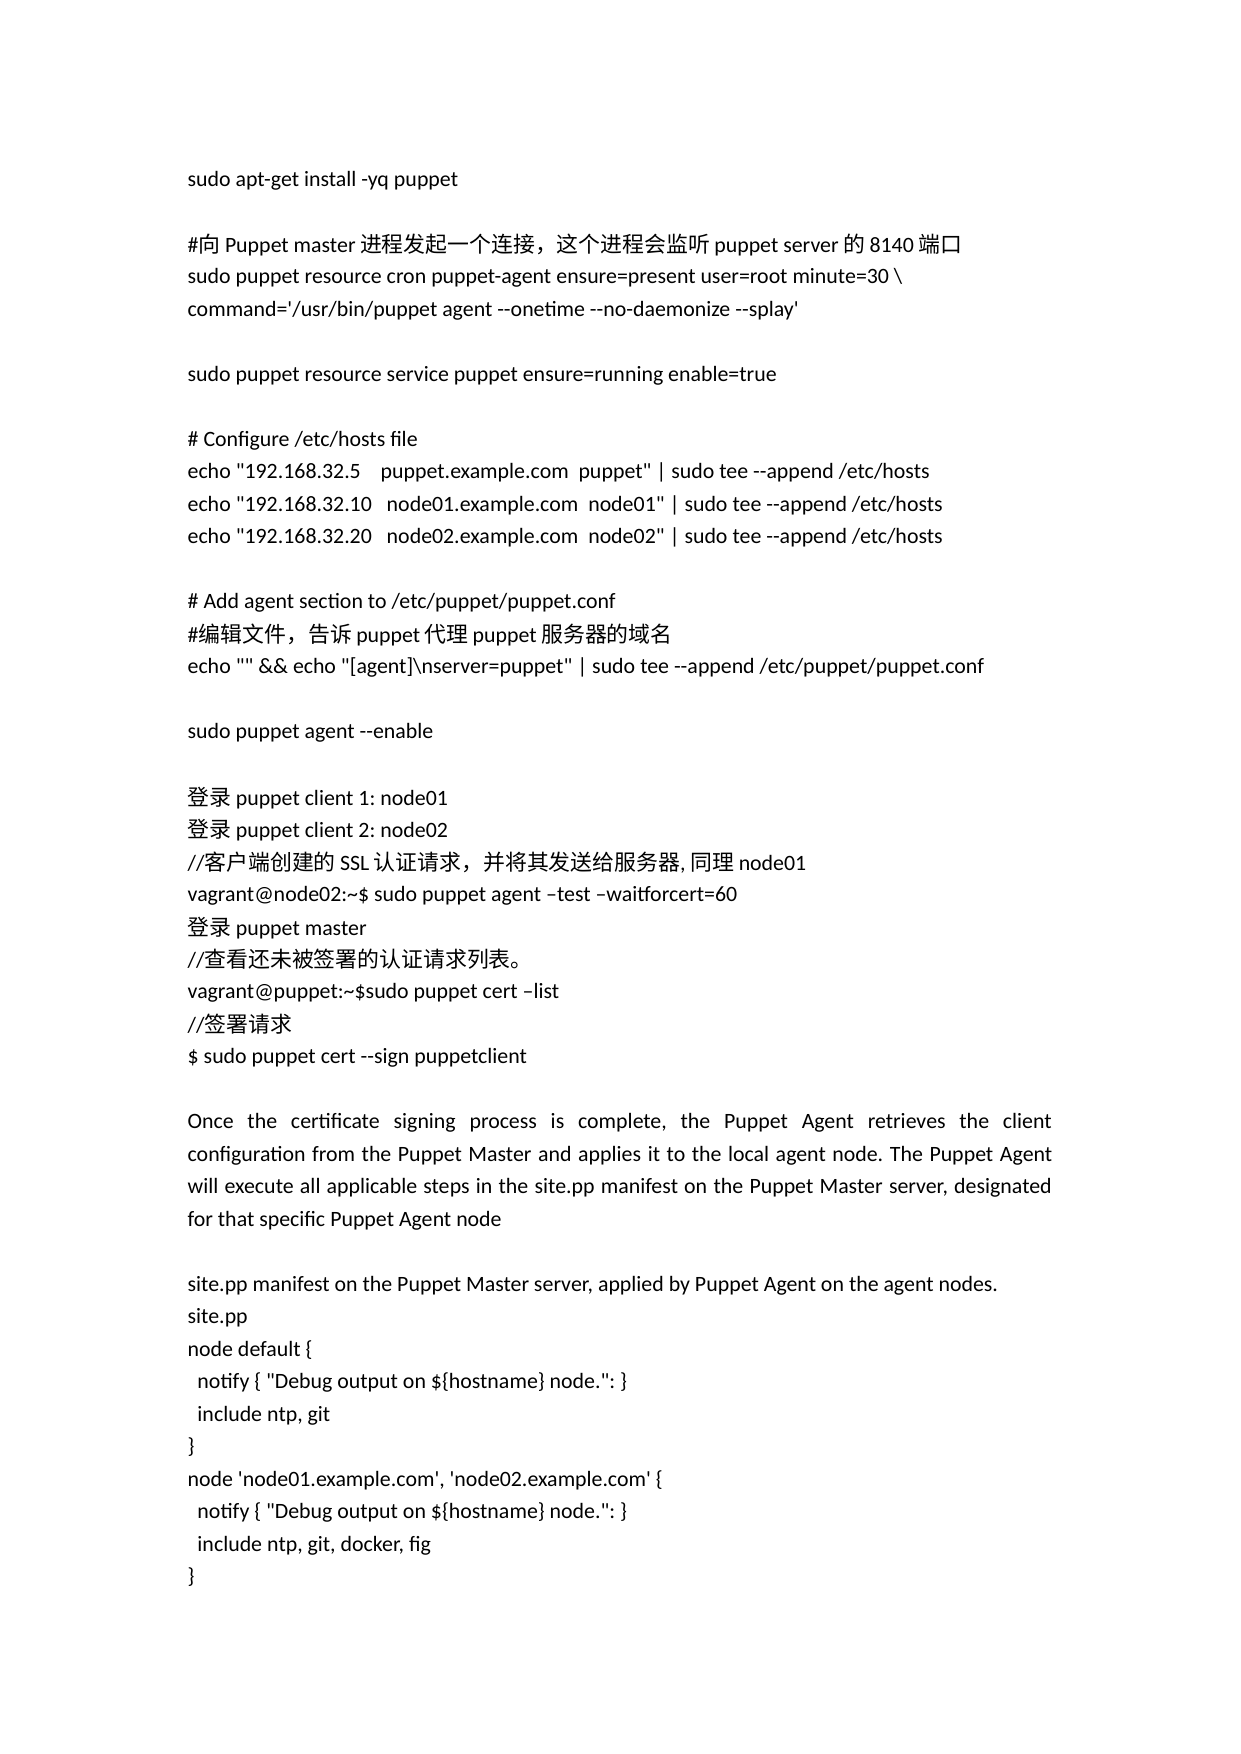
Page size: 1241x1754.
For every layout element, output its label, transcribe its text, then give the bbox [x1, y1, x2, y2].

text //查看还未被签署的认证请求列表。 [187, 942, 1053, 974]
text node default { [187, 1332, 1053, 1364]
text # Add agent section to /etc/puppet/puppet.conf [187, 584, 1053, 617]
text vagrant@node02:~$ sudo puppet agent –test –waitforcert=60 [187, 877, 1053, 909]
text site.pp [187, 1299, 1053, 1332]
text echo "192.168.32.10 node01.example.com node01" | sudo tee --append /etc/hosts [187, 487, 1053, 519]
text vagrant@puppet:~$sudo puppet cert –list [187, 974, 1053, 1007]
text # Configure /etc/hosts file [187, 422, 1053, 454]
text sudo puppet agent --enable [187, 714, 1053, 747]
text echo "192.168.32.20 node02.example.com node02" | sudo tee --append /etc/hosts [187, 519, 1053, 552]
text notify { "Debug output on ${hostname} node.": } [187, 1364, 1053, 1397]
text } [187, 1429, 1053, 1462]
text } [187, 1559, 1053, 1592]
text site.pp manifest on the Puppet Master server, applied by Puppet Agent on the agent nodes. [187, 1267, 1053, 1299]
text sudo puppet resource cron puppet-agent ensure=present user=root minute=30 \ command='/usr/bin/puppet agent --onetime --no-daemonize --splay' [187, 259, 1053, 324]
text echo "" && echo "[agent]\nserver=puppet" | sudo tee --append /etc/puppet/puppet.conf [187, 649, 1053, 682]
text sudo puppet resource service puppet ensure=running enable=true [187, 357, 1053, 389]
text 登录puppet client 2: node02 [187, 812, 1053, 844]
text #向Puppet master进程发起一个连接，这个进程会监听puppet server的8140端口 [187, 227, 1053, 259]
text //签署请求 [187, 1007, 1053, 1039]
text include ntp, git [187, 1397, 1053, 1429]
text include ntp, git, docker, fig [187, 1527, 1053, 1559]
text echo "192.168.32.5 puppet.example.com puppet" | sudo tee --append /etc/hosts [187, 454, 1053, 487]
text 登录puppet client 1: node01 [187, 779, 1053, 812]
text node 'node01.example.com', 'node02.example.com' { [187, 1462, 1053, 1494]
text sudo apt-get install -yq puppet [187, 162, 1053, 194]
text notify { "Debug output on ${hostname} node.": } [187, 1494, 1053, 1527]
text Once the certificate signing process is complete, the Puppet Agent retrieves the client configuration from the Puppet Master and applies it to the local agent node. The Puppet Agent will execute all applicable steps in the site.pp manifest on the Puppet Master server, designated for that specific Puppet Agent node [187, 1104, 1053, 1234]
text 登录puppet master [187, 909, 1053, 942]
text #编辑文件，告诉puppet代理puppet服务器的域名 [187, 617, 1053, 649]
text $ sudo puppet cert --sign puppetclient [187, 1039, 1053, 1072]
text //客户端创建的SSL认证请求，并将其发送给服务器, 同理node01 [187, 844, 1053, 877]
